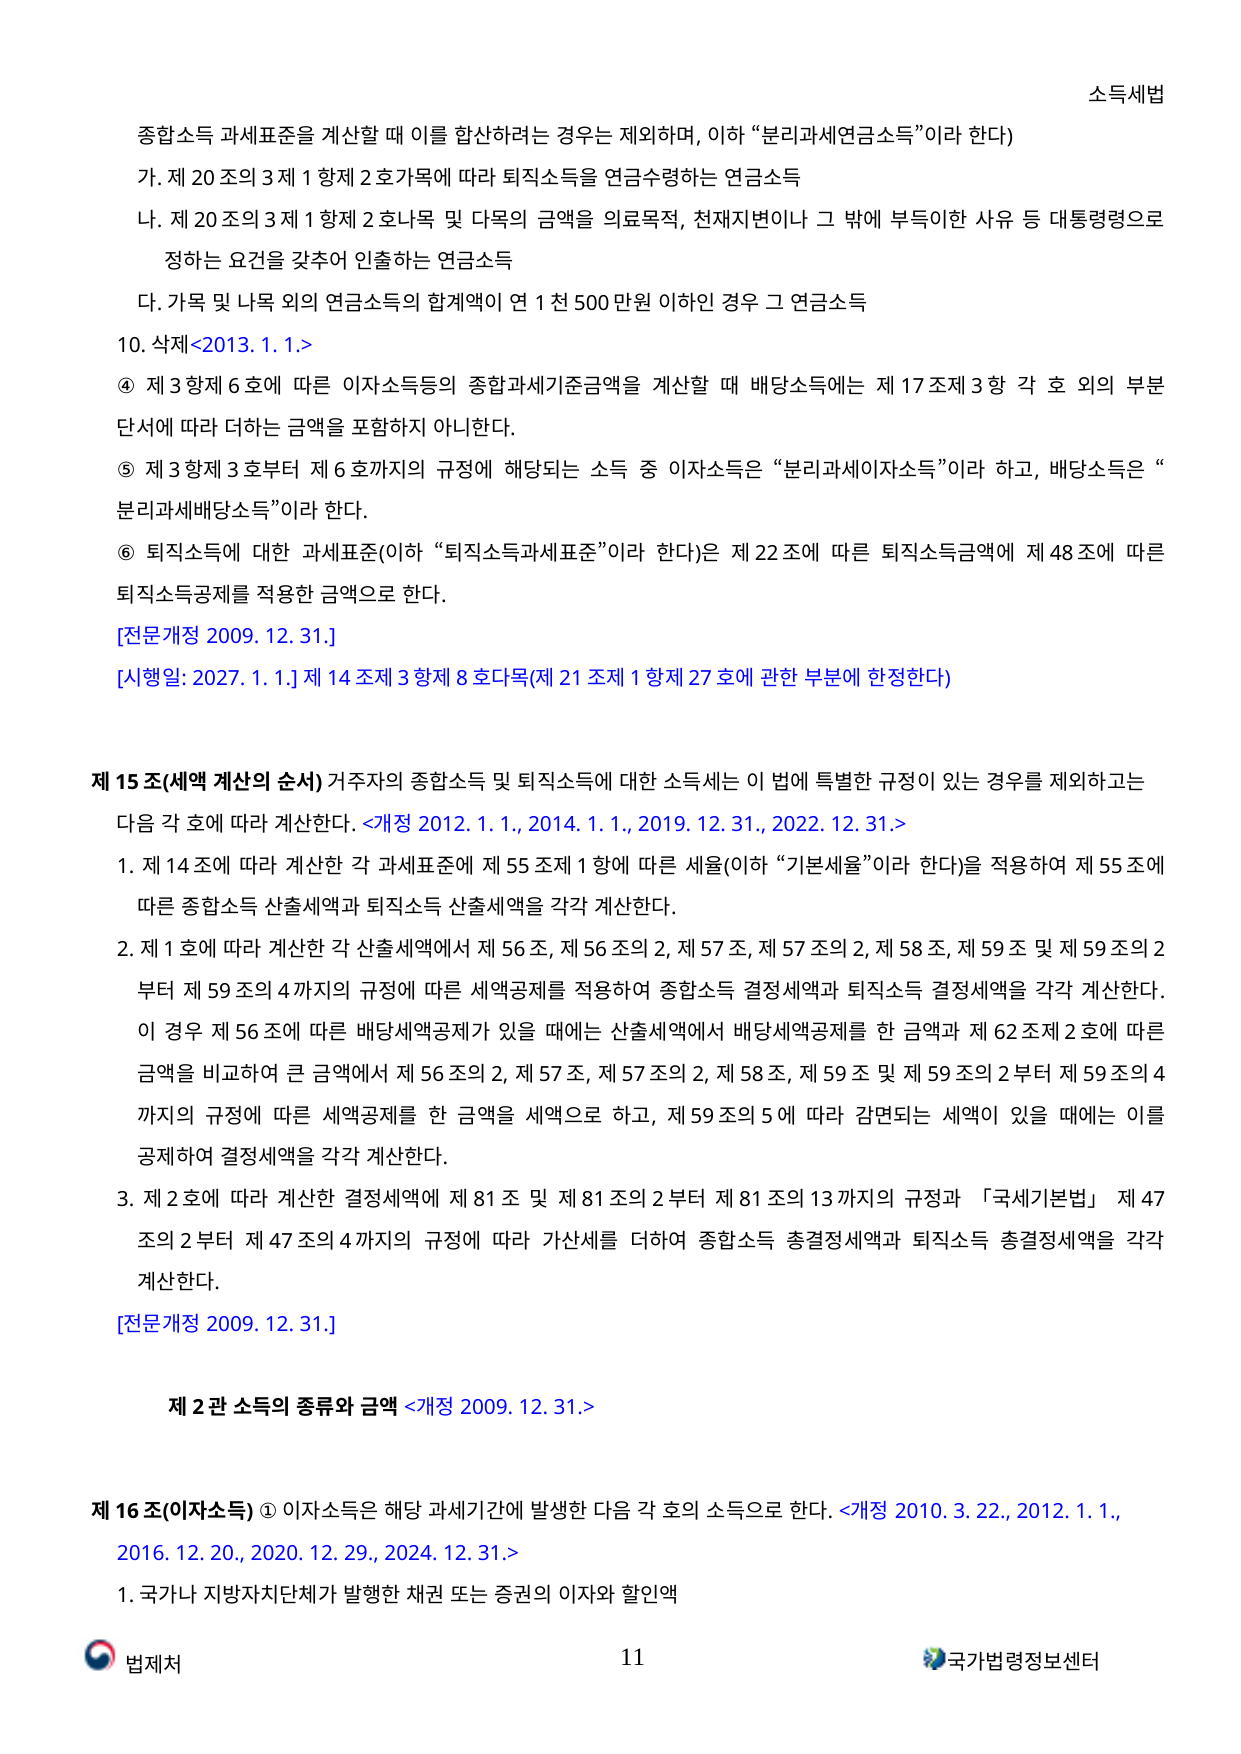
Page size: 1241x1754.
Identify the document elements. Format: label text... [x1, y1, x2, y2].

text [117, 108, 1165, 150]
text 1. 제14조에 따라 계산한 각 과세표준에 제55조제1항에 따른 세율(이하 “기본세율”이라 한다)을 적용하여 제55조에 따른 종합소득 산출세액과 퇴직소득 산출세액을 각각 계산한다. [117, 837, 1165, 921]
text ⑤ 제3항제3호부터 제6호까지의 규정에 해당되는 소득 중 이자소득은 “분리과세이자소득”이라 하고, 배당소득은 “분리과세배당소득”이라 한다. [117, 442, 1165, 525]
text 가. 제20조의3제1항제2호가목에 따라 퇴직소득을 연금수령하는 연금소득 [137, 150, 1165, 192]
text 10. 삭제<2013. 1. 1.> [117, 317, 1165, 358]
text 제16조(이자소득) ① 이자소득은 해당 과세기간에 발생한 다음 각 호의 소득으로 한다. <개정 2010. 3. 22., 2012. 1. 1., 2016. 12. 20., 2020. 12. 29., 2024. 12. 31.> [92, 1483, 1165, 1567]
text 제2관 소득의 종류와 금액 <개정 2009. 12. 31.> [169, 1379, 1165, 1421]
text [전문개정 2009. 12. 31.] [117, 1296, 1165, 1337]
text [시행일: 2027. 1. 1.] 제14조제3항제8호다목(제21조제1항제27호에 관한 부분에 한정한다) [117, 650, 1165, 692]
text 2. 제1호에 따라 계산한 각 산출세액에서 제56조, 제56조의2, 제57조, 제57조의2, 제58조, 제59조 및 제59조의2부터 제59조의4까지의 규정에 따른 세액공제를 적용하여 종합소득 결정세액과 퇴직소득 결정세액을 각각 계산한다. 이 경우 제56조에 따른 배당세액공제가 있을 때에는 산출세액에서 배당세액공제를 한 금액과 제62조제2호에 따른 금액을 비교하여 큰 금액에서 제56조의2, 제57조, 제57조의2, 제58조, 제59조 및 제59조의2부터 제59조의4까지의 규정에 따른 세액공제를 한 금액을 세액으로 하고, 제59조의5에 따라 감면되는 세액이 있을 때에는 이를 공제하여 결정세액을 각각 계산한다. [117, 921, 1165, 1171]
text 제15조(세액 계산의 순서) 거주자의 종합소득 및 퇴직소득에 대한 소득세는 이 법에 특별한 규정이 있는 경우를 제외하고는 다음 각 호에 따라 계산한다. <개정 2012. 1. 1., 2014. 1. 1., 2019. 12. 31., 2022. 12. 31.> [92, 754, 1165, 837]
text ④ 제3항제6호에 따른 이자소득등의 종합과세기준금액을 계산할 때 배당소득에는 제17조제3항 각 호 외의 부분 단서에 따라 더하는 금액을 포함하지 아니한다. [117, 358, 1165, 442]
text 3. 제2호에 따라 계산한 결정세액에 제81조 및 제81조의2부터 제81조의13까지의 규정과 「국세기본법」 제47조의2부터 제47조의4까지의 규정에 따라 가산세를 더하여 종합소득 총결정세액과 퇴직소득 총결정세액을 각각 계산한다. [117, 1171, 1165, 1296]
picture [892, 1637, 948, 1670]
picture [75, 1637, 126, 1673]
text 1. 국가나 지방자치단체가 발행한 채권 또는 증권의 이자와 할인액 [117, 1567, 1165, 1608]
text [전문개정 2009. 12. 31.] [117, 608, 1165, 650]
text 나. 제20조의3제1항제2호나목 및 다목의 금액을 의료목적, 천재지변이나 그 밖에 부득이한 사유 등 대통령령으로 정하는 요건을 갖추어 인출하는 연금소득 [137, 192, 1165, 275]
text 다. 가목 및 나목 외의 연금소득의 합계액이 연 1천500만원 이하인 경우 그 연금소득 [137, 275, 1165, 317]
text ⑥ 퇴직소득에 대한 과세표준(이하 “퇴직소득과세표준”이라 한다)은 제22조에 따른 퇴직소득금액에 제48조에 따른 퇴직소득공제를 적용한 금액으로 한다. [117, 525, 1165, 608]
